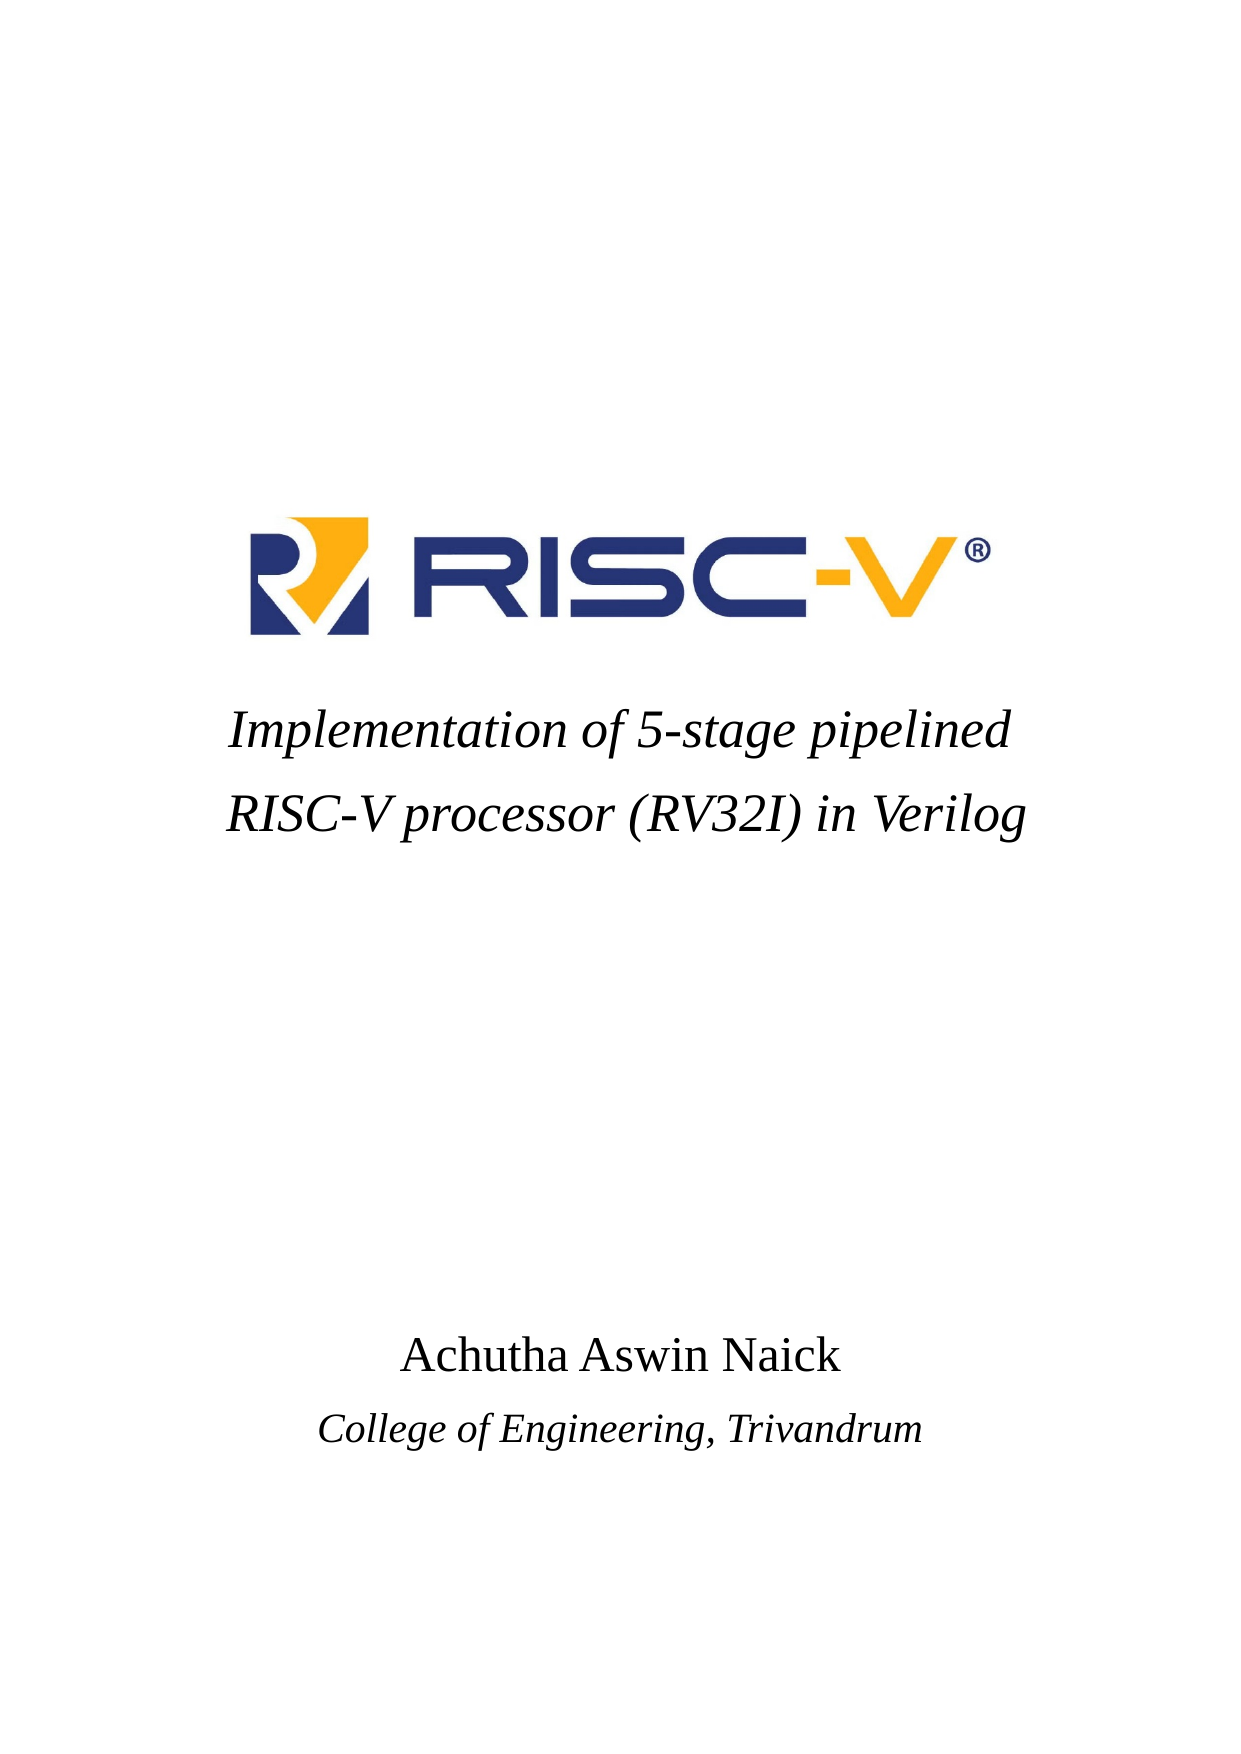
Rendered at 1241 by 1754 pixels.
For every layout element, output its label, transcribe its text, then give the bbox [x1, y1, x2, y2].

text RISC-V processor (RV32I) in Verilog [150, 781, 1090, 843]
text Achutha Aswin Naick [150, 1324, 1090, 1382]
text College of Engineering, Trivandrum [150, 1403, 1090, 1451]
text Implementation of 5-stage pipelined [150, 692, 1090, 759]
picture [150, 477, 1091, 692]
